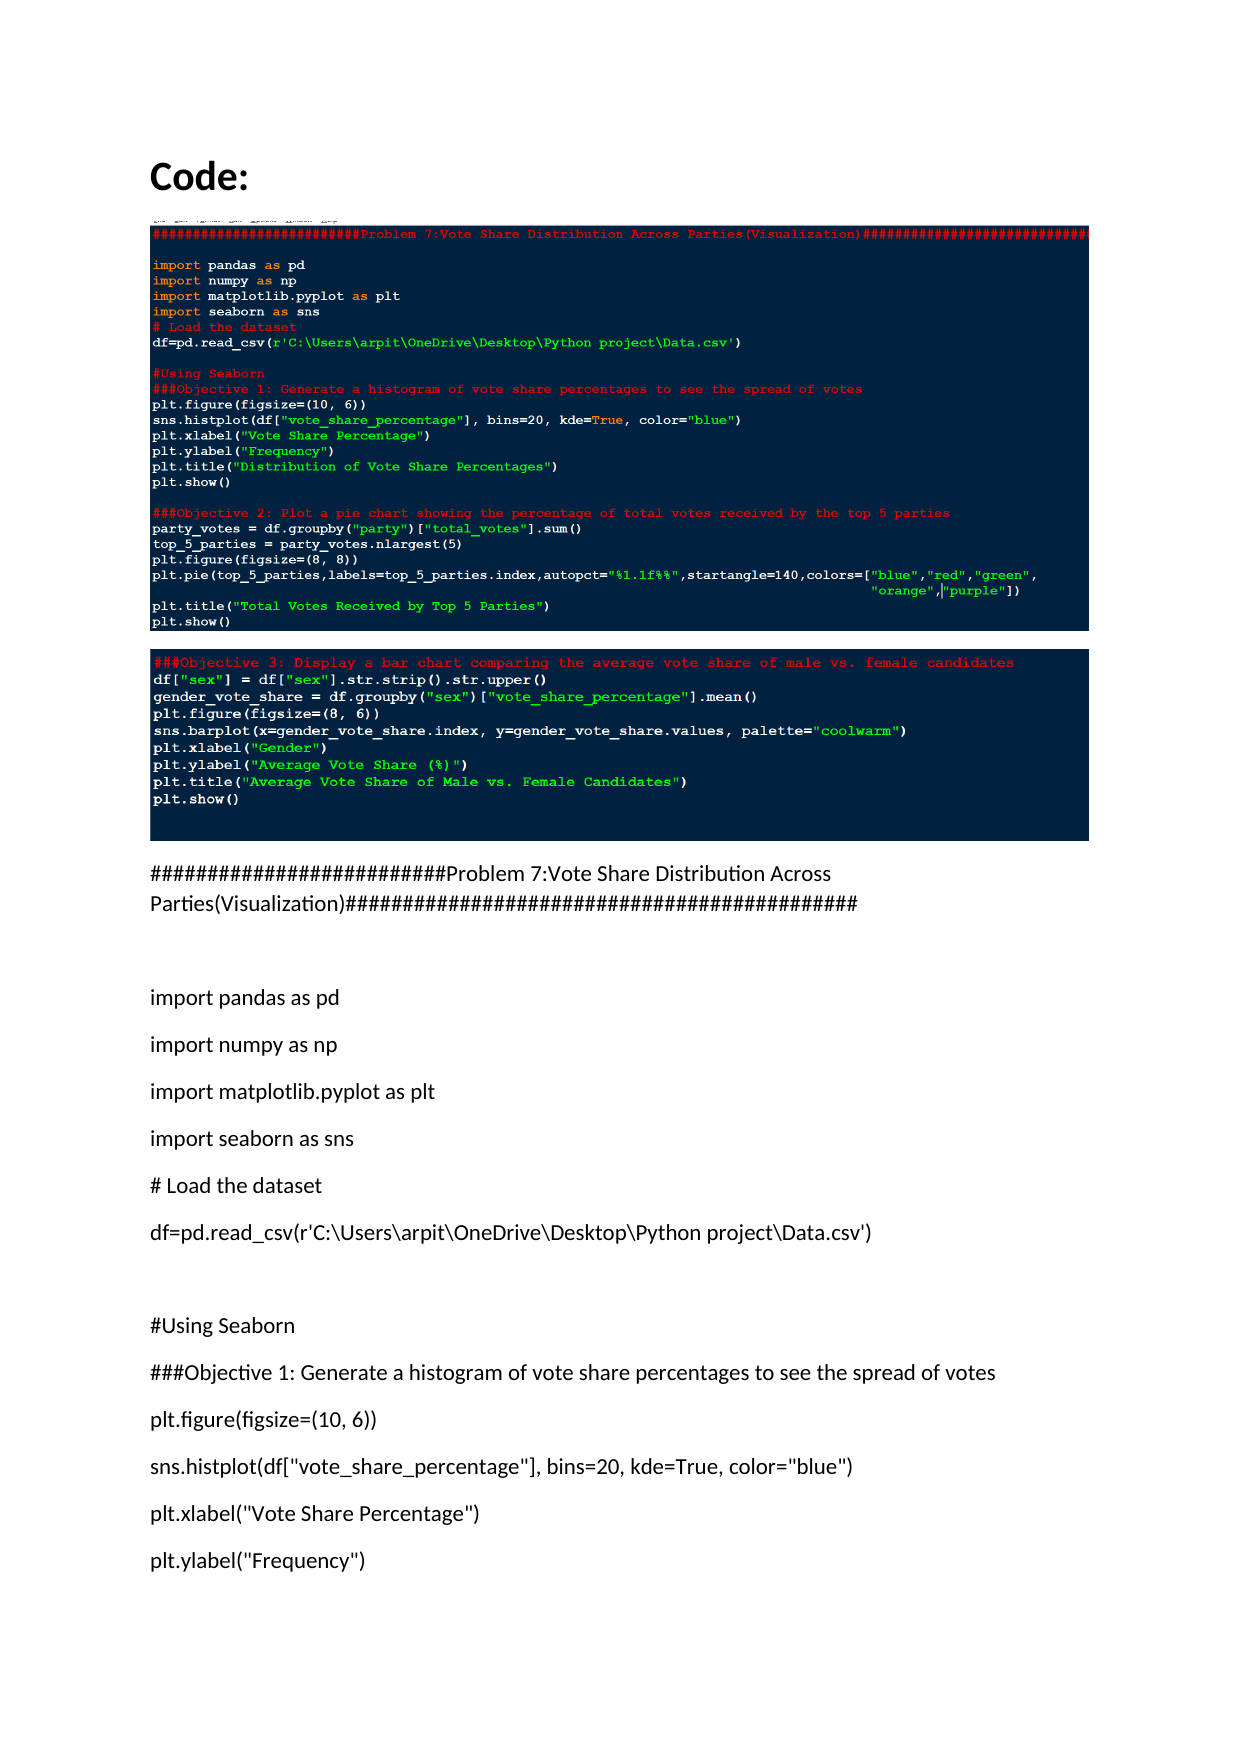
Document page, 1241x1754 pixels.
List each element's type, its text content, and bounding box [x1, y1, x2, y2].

picture [150, 221, 1089, 631]
picture [150, 649, 1089, 841]
text import pandas as pd [150, 983, 1090, 1011]
text #Using Seaborn [150, 1311, 1090, 1339]
text ##########################Problem 7:Vote Share Distribution Across Parties(Visualization)############################################# [150, 859, 1090, 917]
text df=pd.read_csv(r'C:\Users\arpit\OneDrive\Desktop\Python project\Data.csv') [150, 1218, 1090, 1246]
text import numpy as np [150, 1030, 1090, 1058]
text # Load the dataset [150, 1171, 1090, 1199]
text ###Objective 1: Generate a histogram of vote share percentages to see the spread of votes [150, 1358, 1090, 1386]
text Code: [150, 150, 1090, 201]
text plt.figure(figsize=(10, 6)) [150, 1405, 1090, 1433]
text import seaborn as sns [150, 1124, 1090, 1152]
text sns.histplot(df["vote_share_percentage"], bins=20, kde=True, color="blue") [150, 1452, 1090, 1480]
text import matplotlib.pyplot as plt [150, 1077, 1090, 1105]
text plt.ylabel("Frequency") [150, 1546, 1090, 1574]
text plt.xlabel("Vote Share Percentage") [150, 1499, 1090, 1527]
